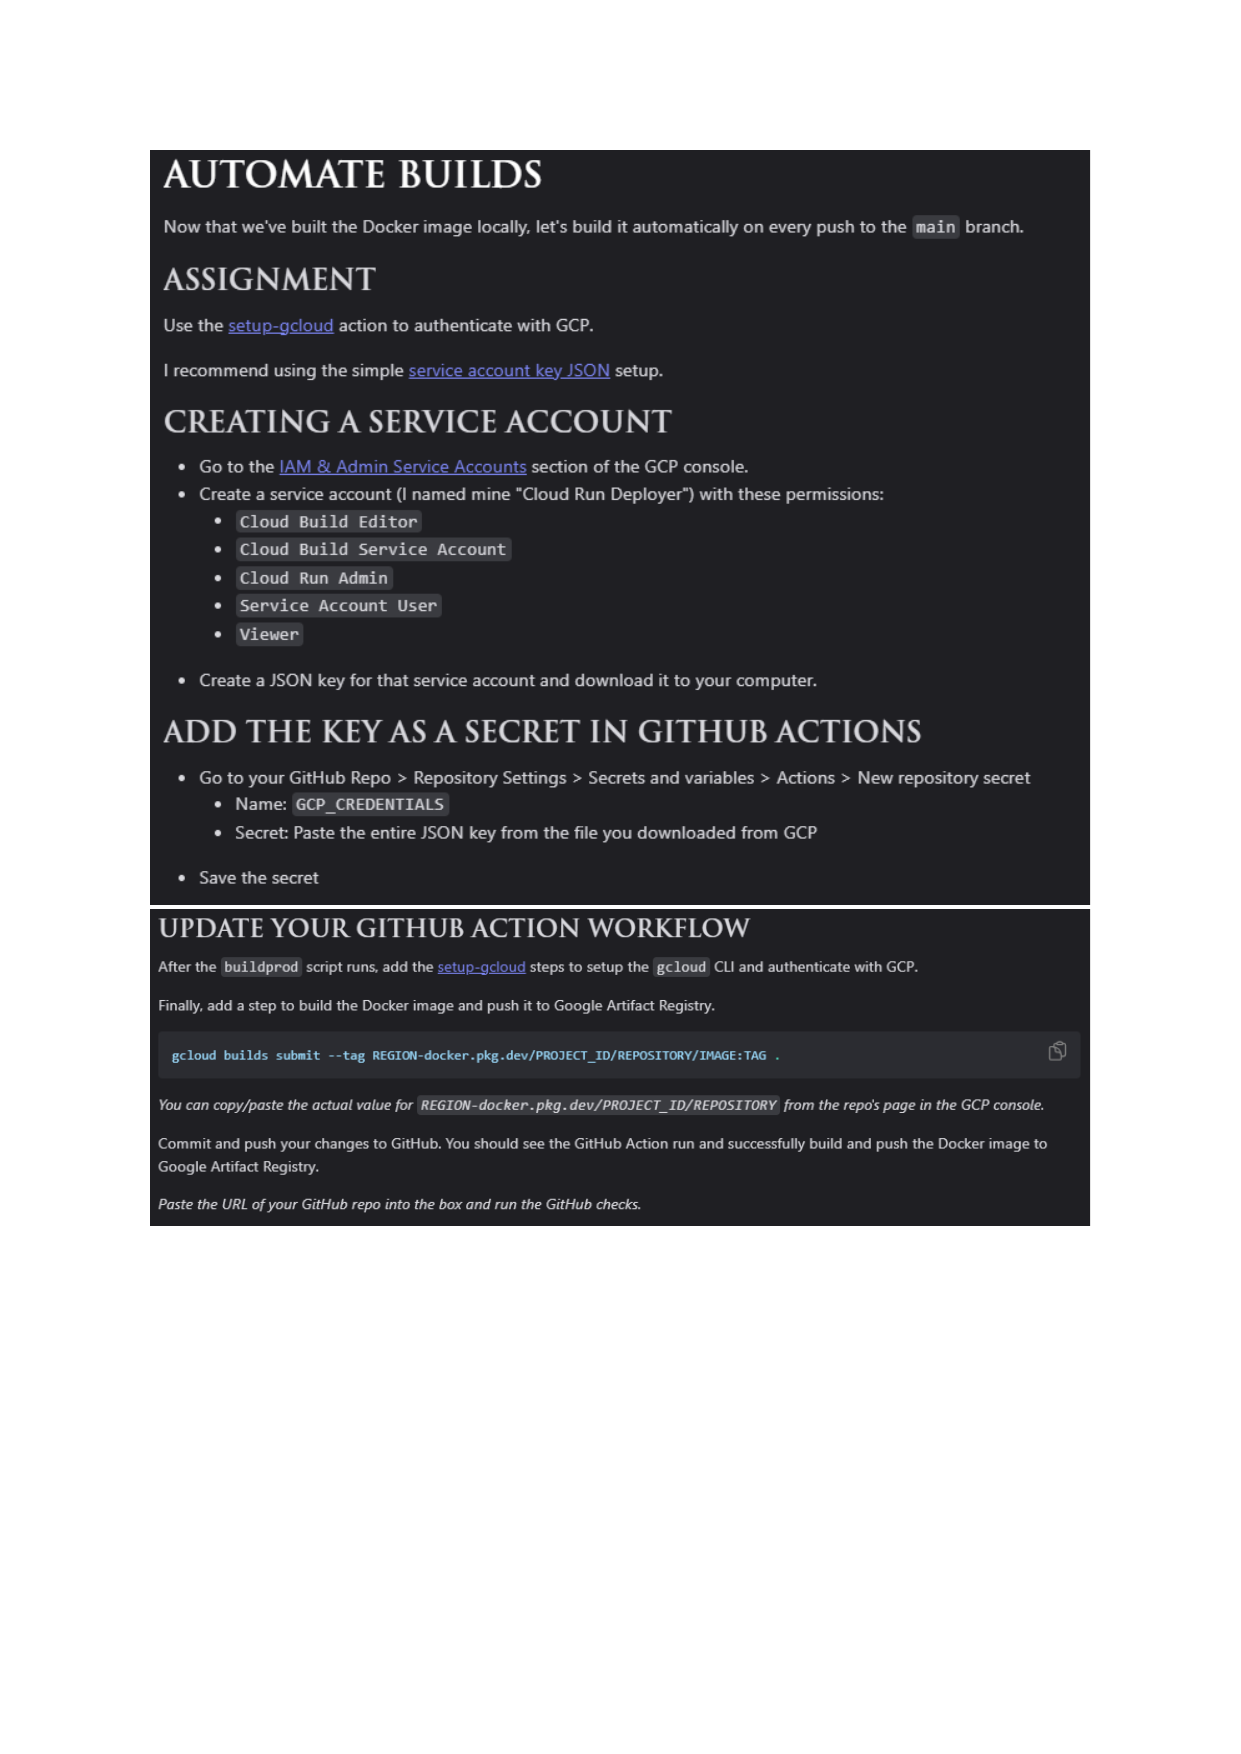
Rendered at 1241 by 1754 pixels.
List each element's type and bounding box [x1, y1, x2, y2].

picture [150, 150, 1091, 905]
picture [150, 909, 1091, 1226]
